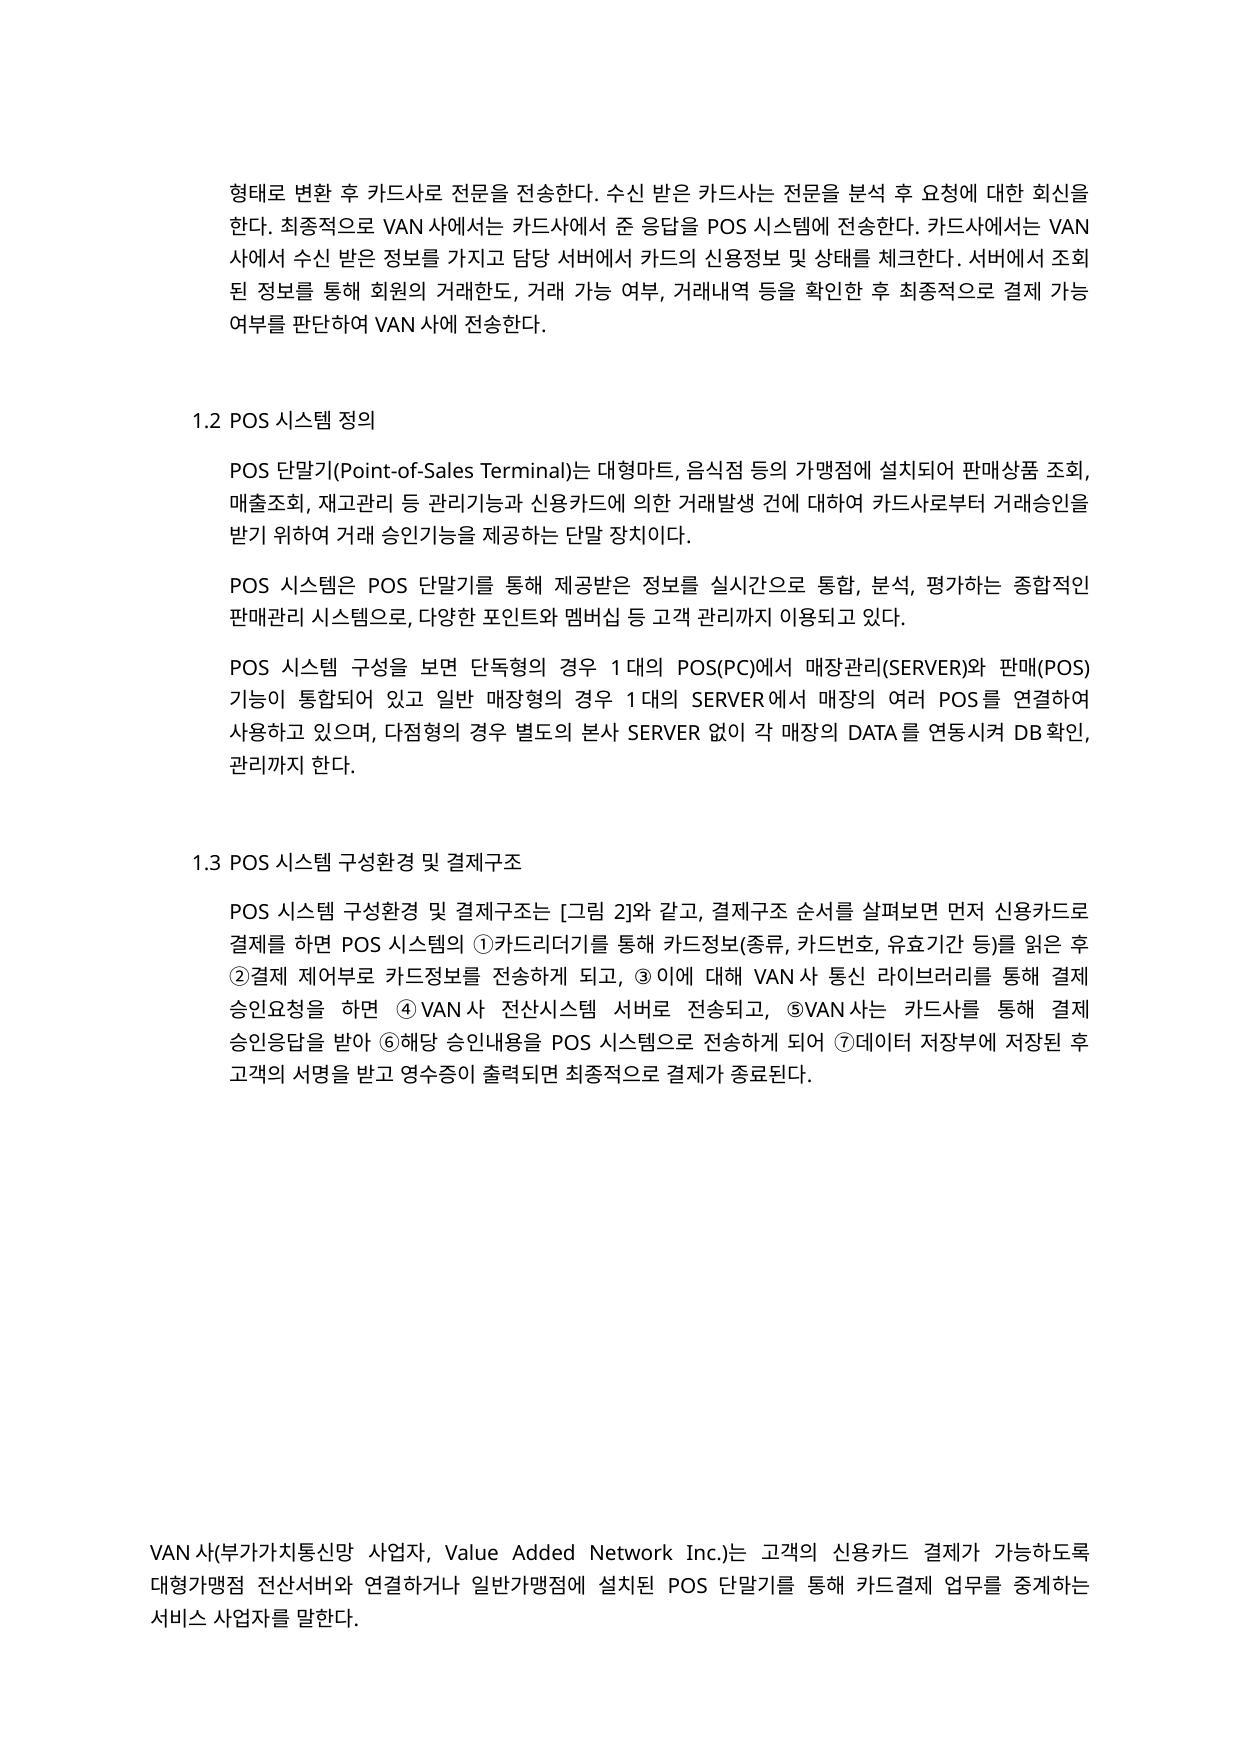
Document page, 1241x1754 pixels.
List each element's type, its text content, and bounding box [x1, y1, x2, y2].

list POS 시스템 정의 [192, 405, 1090, 435]
list POS 시스템 구성환경 및 결제구조는 [그림 2]와 같고, 결제구조 순서를 살펴보면 먼저 신용카드로 결제를 하면 POS 시스템의 ①카드리더기를 통해 카드정보(종류, 카드번호, 유효기간 등)를 읽은 후 ②결제 제어부로 카드정보를 전송하게 되고, ③이에 대해 VAN사 통신 라이브러리를 통해 결제 승인요청을 하면 ④VAN사 전산시스템 서버로 전송되고, ⑤VAN사는 카드사를 통해 결제 승인응답을 받아 ⑥해당 승인내용을 POS 시스템으로 전송하게 되어 ⑦데이터 저장부에 저장된 후 고객의 서명을 받고 영수증이 출력되면 최종적으로 결제가 종료된다. [229, 895, 1090, 1089]
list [229, 177, 1090, 338]
list POS 시스템은 POS 단말기를 통해 제공받은 정보를 실시간으로 통합, 분석, 평가하는 종합적인 판매관리 시스템으로, 다양한 포인트와 멤버십 등 고객 관리까지 이용되고 있다. [229, 569, 1090, 632]
list POS 시스템 구성환경 및 결제구조 [192, 846, 1090, 876]
list POS 단말기(Point-of-Sales Terminal)는 대형마트, 음식점 등의 가맹점에 설치되어 판매상품 조회, 매출조회, 재고관리 등 관리기능과 신용카드에 의한 거래발생 건에 대하여 카드사로부터 거래승인을 받기 위하여 거래 승인기능을 제공하는 단말 장치이다. [229, 454, 1090, 550]
list POS 시스템 구성을 보면 단독형의 경우 1대의 POS(PC)에서 매장관리(SERVER)와 판매(POS) 기능이 통합되어 있고 일반 매장형의 경우 1대의 SERVER에서 매장의 여러 POS를 연결하여 사용하고 있으며, 다점형의 경우 별도의 본사 SERVER 없이 각 매장의 DATA를 연동시켜 DB확인, 관리까지 한다. [229, 651, 1090, 779]
